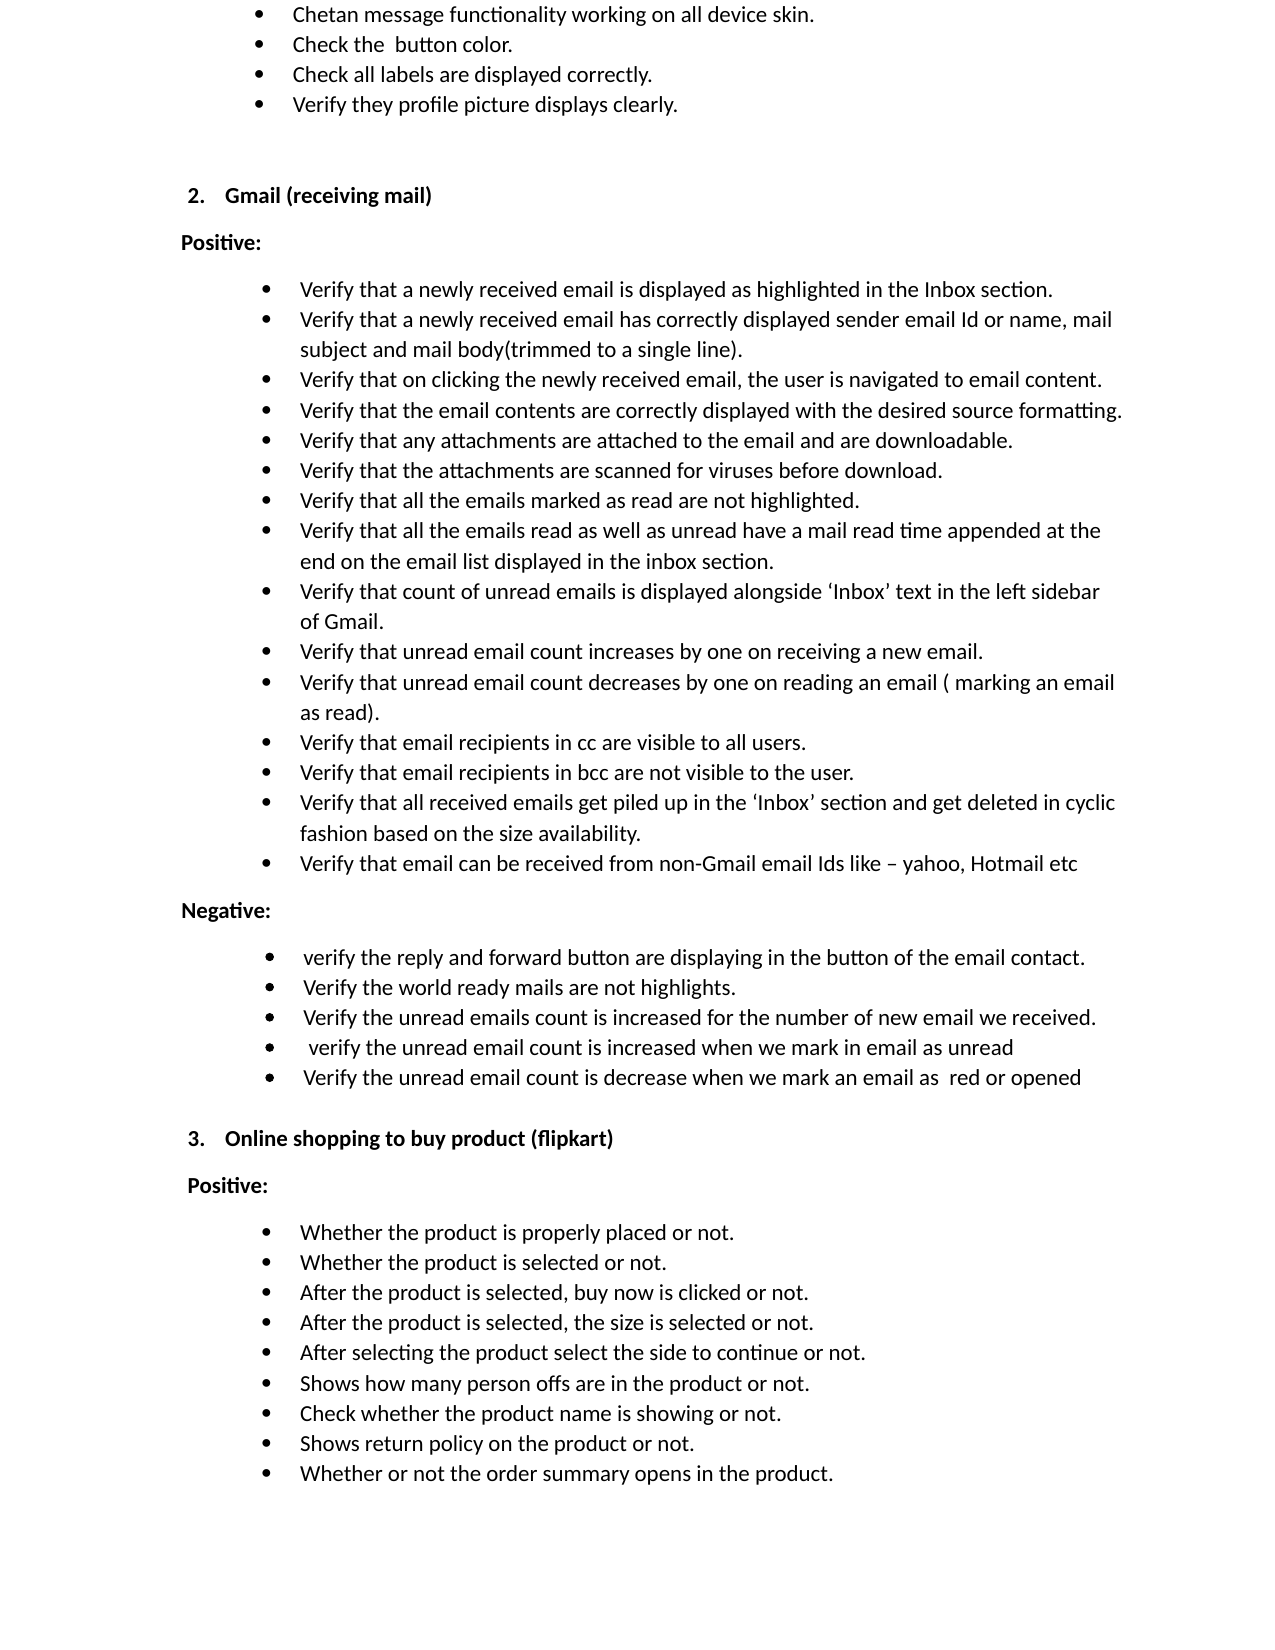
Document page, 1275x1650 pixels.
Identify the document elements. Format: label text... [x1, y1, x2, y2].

text Negative: [150, 896, 1125, 924]
list Verify that count of unread emails is displayed alongside ‘Inbox’ text in the left sidebar of Gmail. [262, 577, 1125, 635]
list verify the unread email count is increased when we mark in email as unread [266, 1033, 1125, 1061]
list Verify that email recipients in bcc are not visible to the user. [262, 758, 1125, 786]
list Verify the unread emails count is increased for the number of new email we received. [266, 1003, 1125, 1031]
list Verify the unread email count is decrease when we mark an email as red or opened [266, 1063, 1125, 1092]
list Verify that any attachments are attached to the email and are downloadable. [262, 426, 1125, 454]
list Verify that all the emails marked as read are not highlighted. [262, 486, 1125, 514]
list Verify that unread email count decreases by one on reading an email ( marking an email as read). [262, 668, 1125, 726]
list Whether the product is selected or not. [262, 1248, 1125, 1276]
list Verify that email recipients in cc are visible to all users. [262, 728, 1125, 756]
list Verify that the attachments are scanned for viruses before download. [262, 456, 1125, 484]
list Verify that a newly received email has correctly displayed sender email Id or name, mail subject and mail body(trimmed to a single line). [262, 305, 1125, 363]
list Verify that all the emails read as well as unread have a mail read time appended at the end on the email list displayed in the inbox section. [262, 517, 1125, 575]
list Verify that a newly received email is displayed as highlighted in the Inbox section. [262, 275, 1125, 303]
list After the product is selected, buy now is clicked or not. [262, 1278, 1125, 1306]
list Verify that all received emails get piled up in the ‘Inbox’ section and get deleted in cyclic fashion based on the size availability. [262, 788, 1125, 847]
list Whether or not the order summary opens in the product. [262, 1459, 1125, 1487]
list Verify that email can be received from non-Gmail email Ids like – yahoo, Hotmail etc [262, 849, 1125, 877]
text Positive: [187, 1171, 1125, 1199]
list Check all labels are displayed correctly. [255, 60, 1125, 88]
list Verify that the email contents are correctly displayed with the desired source formatting. [262, 396, 1125, 424]
list Chetan message functionality working on all device skin. [255, 0, 1125, 28]
list verify the reply and forward button are displaying in the button of the email contact. [266, 943, 1125, 971]
list Verify that unread email count increases by one on receiving a new email. [262, 637, 1125, 666]
list Gmail (receiving mail) [187, 181, 1125, 209]
list Verify the world ready mails are not highlights. [266, 973, 1125, 1001]
list Online shopping to buy product (flipkart) [187, 1124, 1125, 1152]
list After the product is selected, the size is selected or not. [262, 1308, 1125, 1336]
list Shows return policy on the product or not. [262, 1429, 1125, 1457]
list After selecting the product select the side to continue or not. [262, 1338, 1125, 1367]
list Check the button color. [255, 30, 1125, 58]
list Check whether the product name is showing or not. [262, 1399, 1125, 1427]
list Shows how many person offs are in the product or not. [262, 1369, 1125, 1397]
list Verify they profile picture displays clearly. [255, 91, 1125, 119]
list Whether the product is properly placed or not. [262, 1218, 1125, 1246]
list Verify that on clicking the newly received email, the user is navigated to email content. [262, 366, 1125, 394]
text Positive: [150, 228, 1125, 256]
